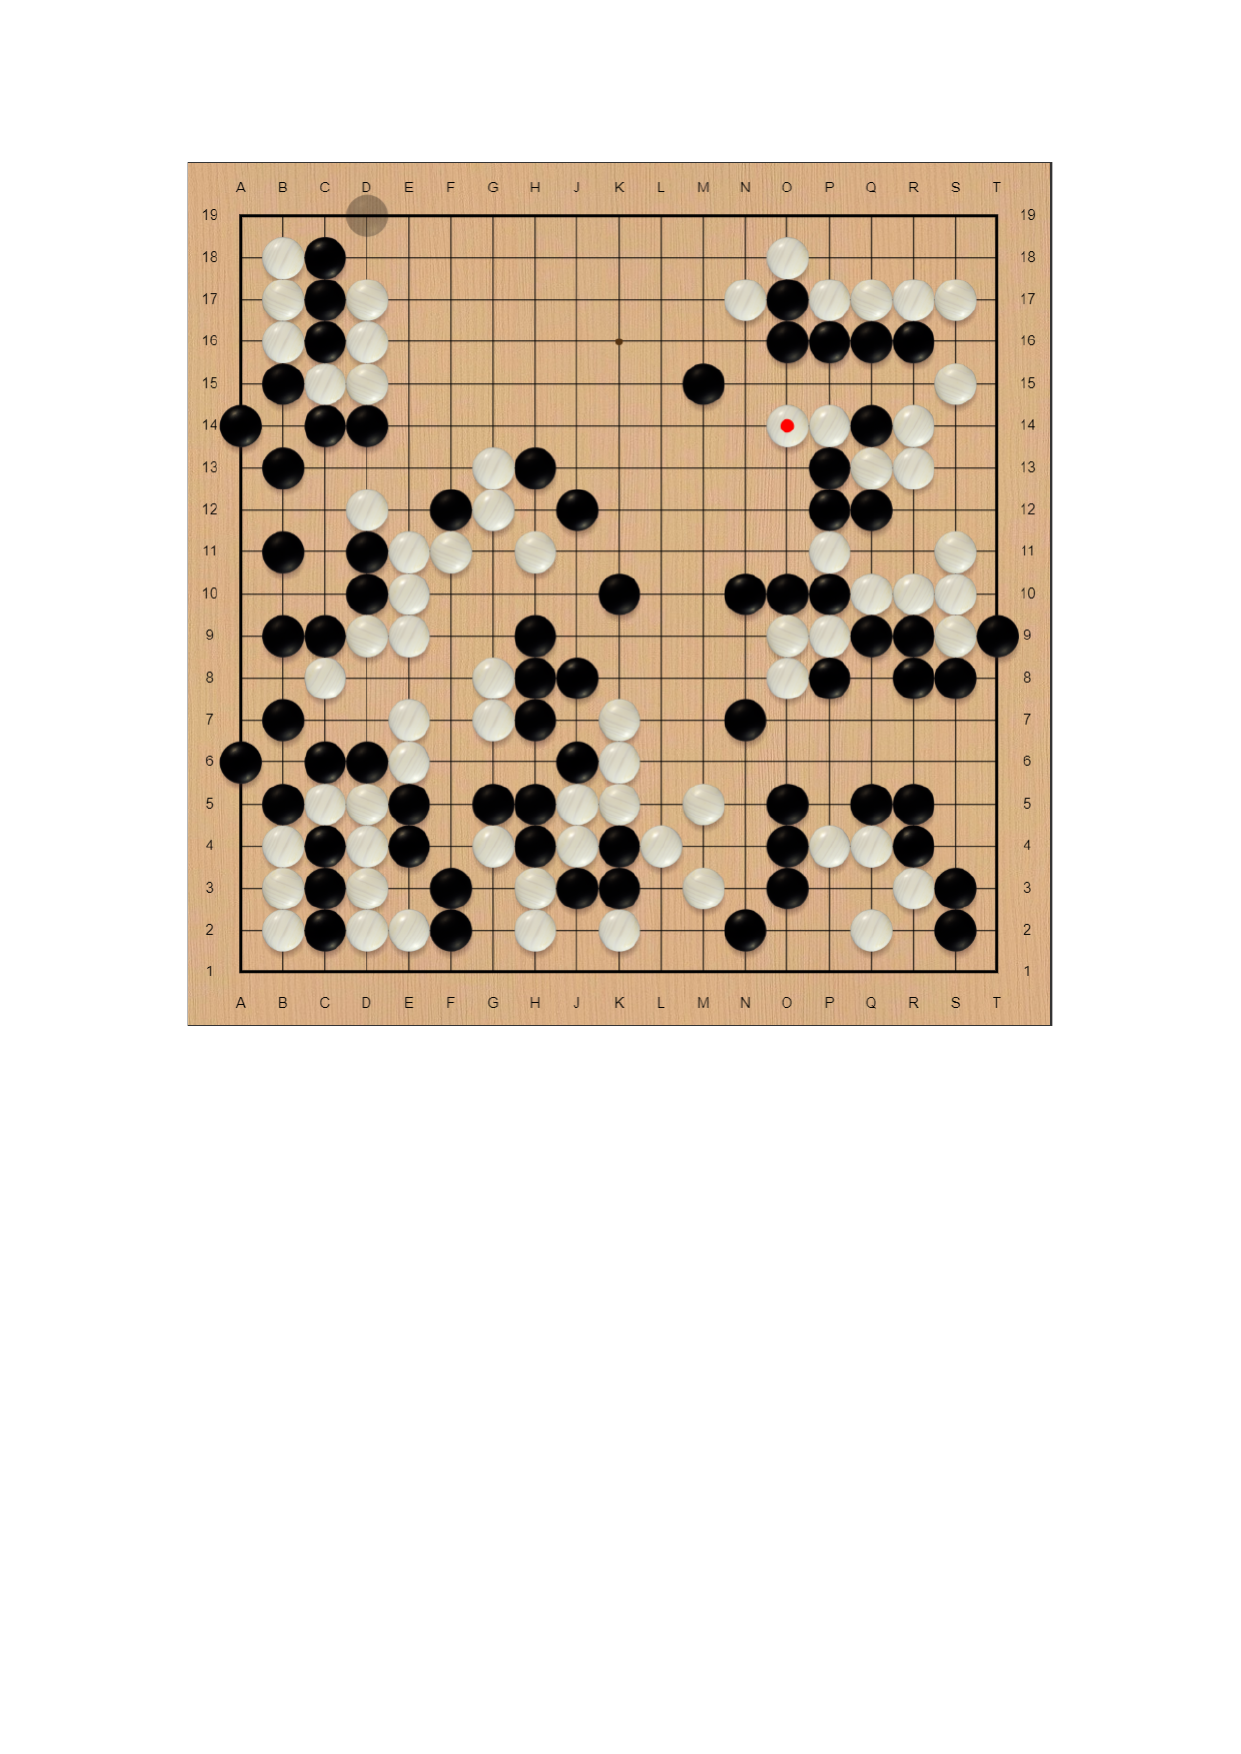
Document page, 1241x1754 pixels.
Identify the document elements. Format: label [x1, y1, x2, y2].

picture [187, 162, 1053, 1026]
